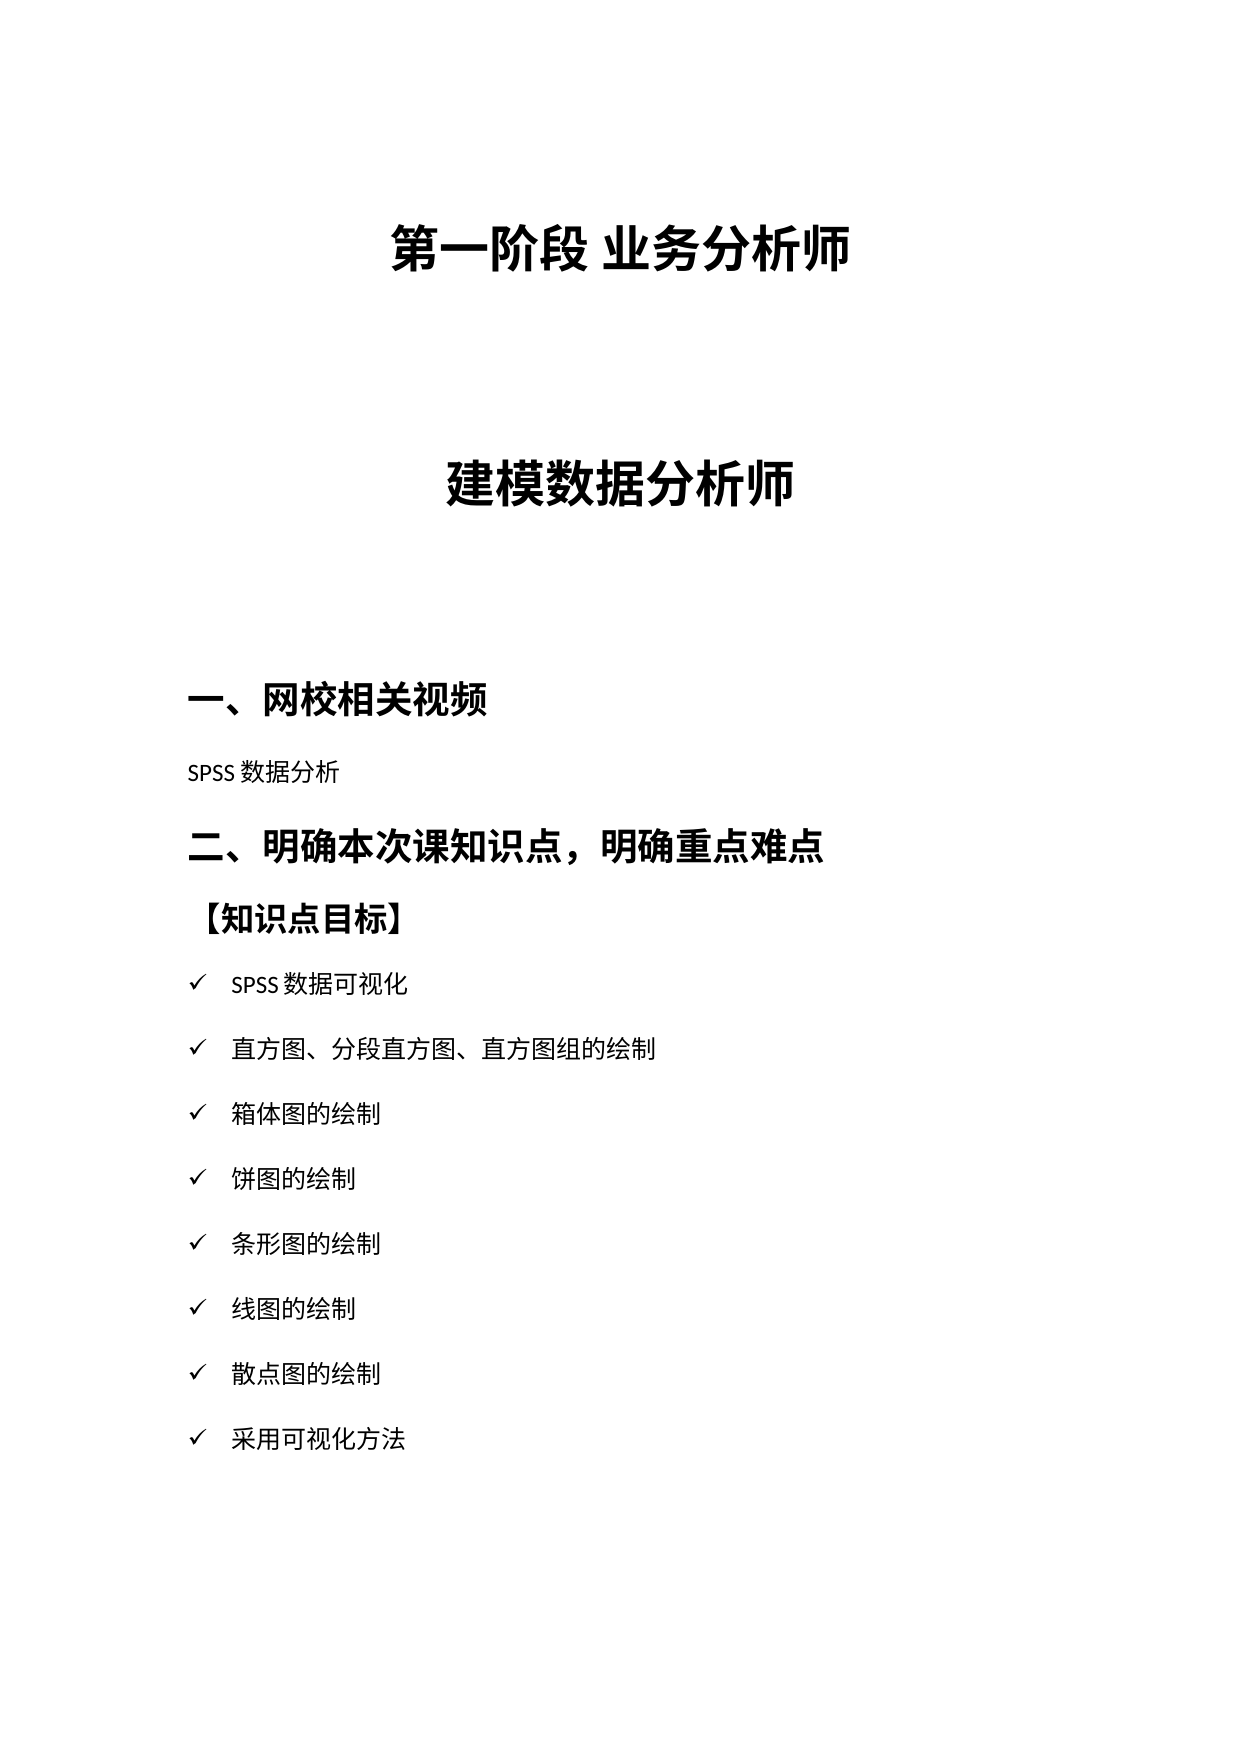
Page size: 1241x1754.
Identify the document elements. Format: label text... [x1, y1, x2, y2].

text SPSS数据分析 [187, 738, 1053, 803]
subtitle 第一阶段 业务分析师 [187, 197, 1053, 295]
list 箱体图的绘制 [187, 1080, 1053, 1145]
list 线图的绘制 [187, 1275, 1053, 1340]
subtitle 明确本次课知识点，明确重点难点 [187, 812, 1053, 877]
list 条形图的绘制 [187, 1210, 1053, 1275]
subtitle 建模数据分析师 [187, 432, 1053, 529]
list 采用可视化方法 [187, 1405, 1053, 1470]
list 饼图的绘制 [187, 1145, 1053, 1210]
subtitle 【知识点目标】 [187, 885, 1053, 950]
subtitle 网校相关视频 [187, 665, 1053, 730]
list 散点图的绘制 [187, 1340, 1053, 1405]
list SPSS数据可视化 [187, 950, 1053, 1015]
list 直方图、分段直方图、直方图组的绘制 [187, 1015, 1053, 1080]
